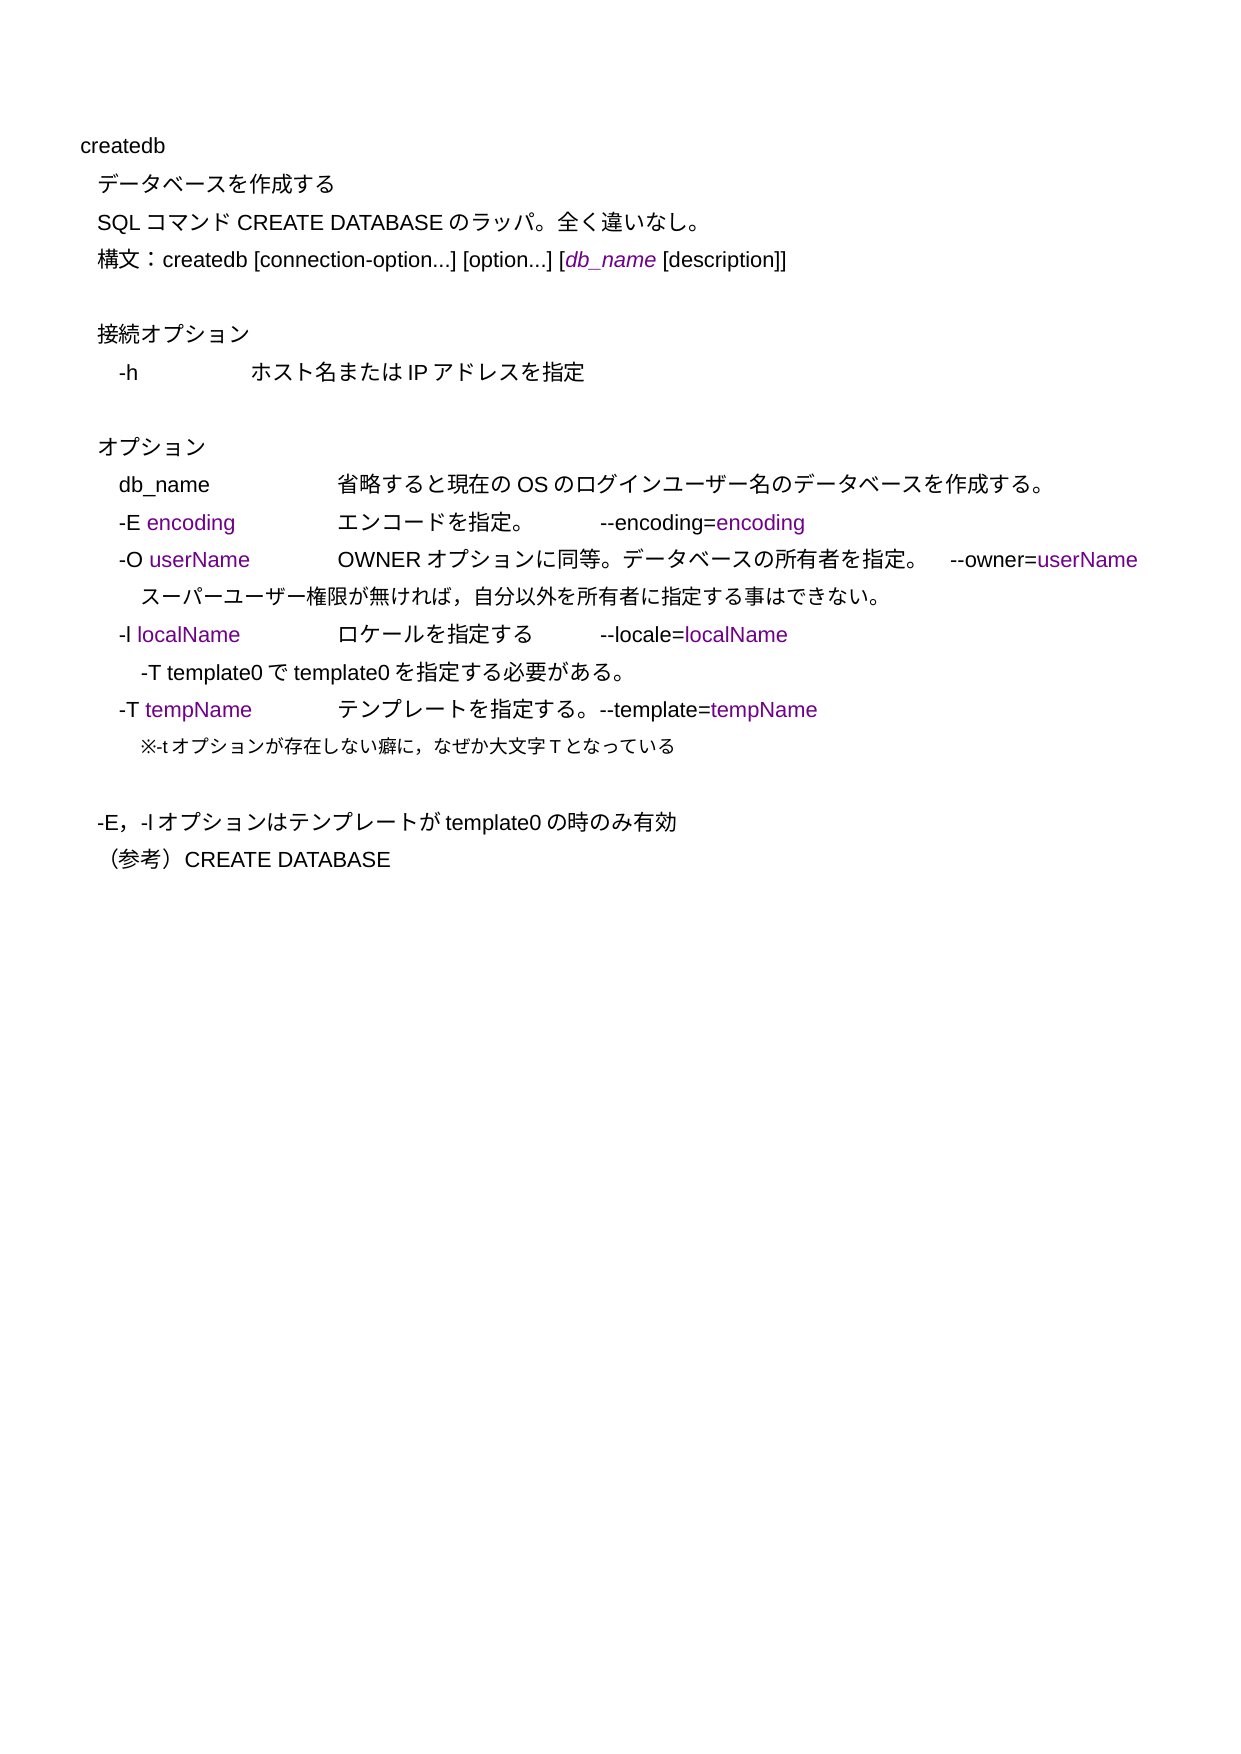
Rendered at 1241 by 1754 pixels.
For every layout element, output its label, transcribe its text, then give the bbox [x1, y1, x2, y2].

text データベースを作成する [97, 164, 1165, 202]
text スーパーユーザー権限が無ければ，自分以外を所有者に指定する事はできない。 [141, 577, 1165, 614]
text -l localName ロケールを指定する --locale=localName [119, 614, 1165, 652]
text -h ホスト名またはIPアドレスを指定 [119, 352, 1165, 389]
text db_name 省略すると現在のOSのログインユーザー名のデータベースを作成する。 [119, 464, 1165, 502]
text -E，-lオプションはテンプレートがtemplate0の時のみ有効 [97, 802, 1165, 839]
text オプション [97, 427, 1165, 464]
text -T template0でtemplate0を指定する必要がある。 [141, 652, 1165, 689]
text ※-tオプションが存在しない癖に，なぜか大文字Tとなっている [141, 727, 1165, 764]
text SQLコマンドCREATE DATABASEのラッパ。全く違いなし。 [97, 202, 1165, 239]
text -E encoding エンコードを指定。 --encoding=encoding [119, 502, 1165, 539]
text （参考）CREATE DATABASE [97, 839, 1165, 877]
subtitle createdb [80, 127, 1165, 164]
text 構文：createdb [connection-option...] [option...] [db_name [description]] [97, 239, 1165, 277]
text 接続オプション [97, 314, 1165, 352]
text -T tempName テンプレートを指定する。--template=tempName [119, 689, 1165, 727]
text -O userName OWNERオプションに同等。データベースの所有者を指定。 --owner=userName [119, 539, 1165, 577]
